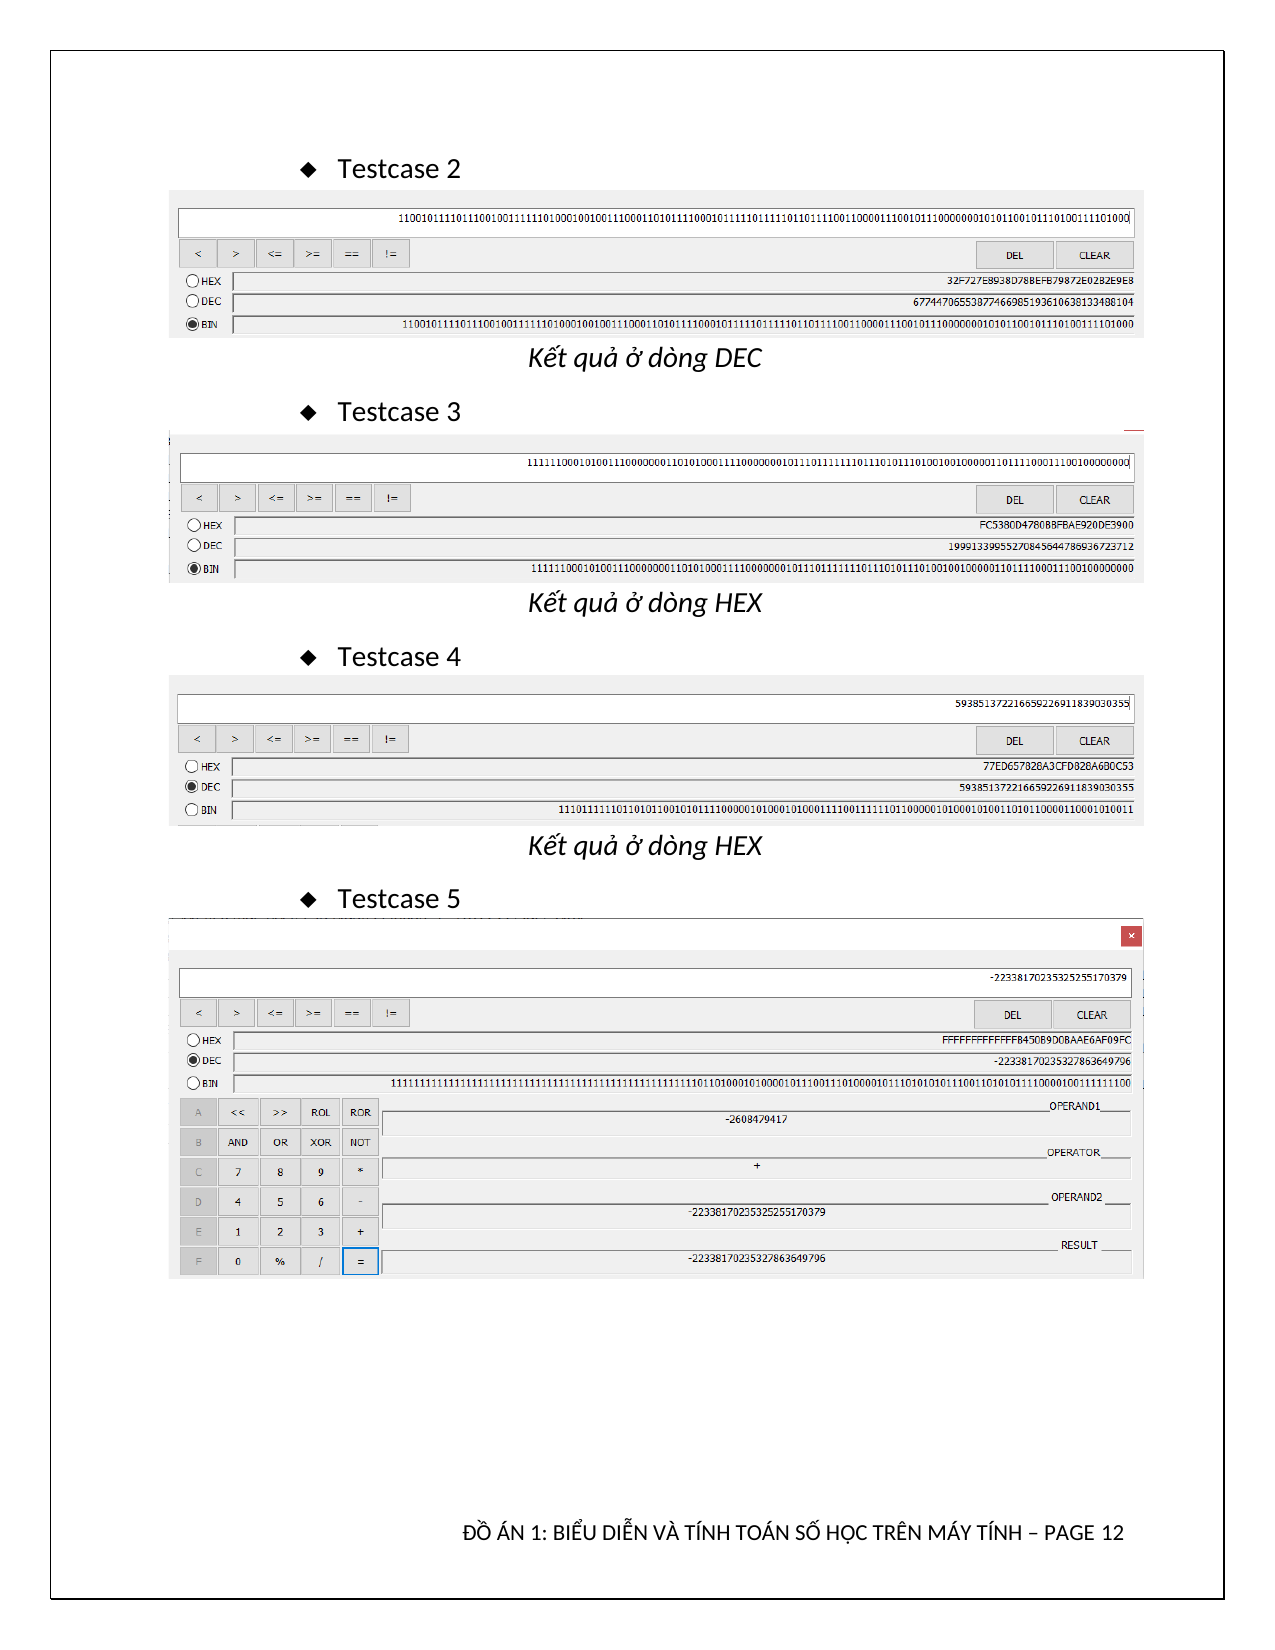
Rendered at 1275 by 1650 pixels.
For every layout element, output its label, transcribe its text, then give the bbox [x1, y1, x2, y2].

list Testcase 5 [300, 881, 1124, 916]
list Testcase 2 [300, 150, 1124, 186]
list Kết quả ở dòng HEX [169, 827, 1124, 863]
picture [168, 918, 1144, 1279]
list Testcase 3 [300, 393, 1124, 428]
list Kết quả ở dòng DEC [169, 339, 1124, 375]
list Kết quả ở dòng HEX [169, 584, 1124, 620]
picture [168, 675, 1144, 826]
picture [168, 430, 1144, 583]
list Testcase 4 [300, 638, 1124, 673]
picture [168, 187, 1144, 338]
